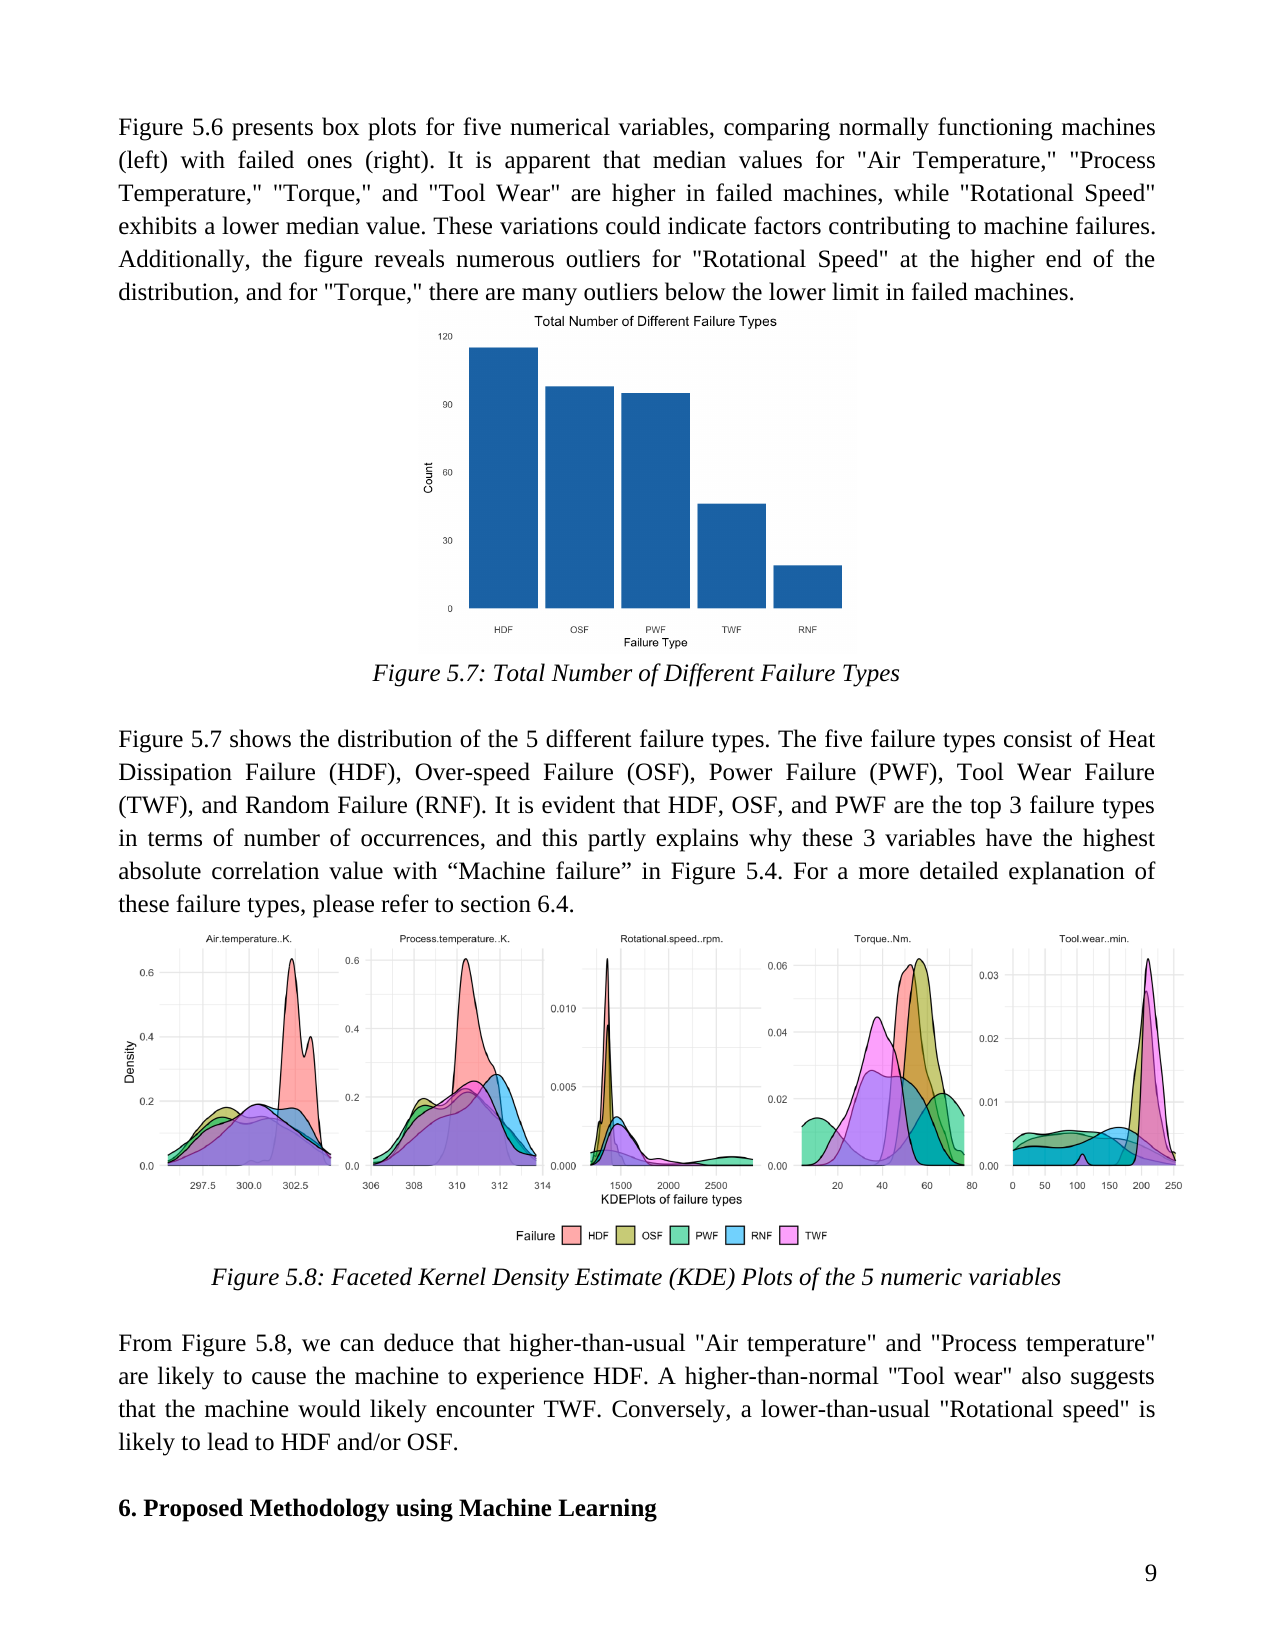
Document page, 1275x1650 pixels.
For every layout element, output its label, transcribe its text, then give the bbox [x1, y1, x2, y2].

text Figure 5.6 presents box plots for five numerical variables, comparing normally functioning machines (left) with failed ones (right). It is apparent that median values for "Air Temperature," "Process Temperature," "Torque," and "Tool Wear" are higher in failed machines, while "Rotational Speed" exhibits a lower median value. These variations could indicate factors contributing to machine failures. Additionally, the figure reveals numerous outliers for "Rotational Speed" at the higher end of the distribution, and for "Torque," there are many outliers below the lower limit in failed machines. [118, 112, 1157, 306]
text Figure 5.8: Faceted Kernel Density Estimate (KDE) Plots of the 5 numeric variables [118, 1262, 1157, 1291]
text Figure 5.7 shows the distribution of the 5 different failure types. The five failure types consist of Heat Dissipation Failure (HDF), Over-speed Failure (OSF), Power Failure (PWF), Tool Wear Failure (TWF), and Random Failure (RNF). It is evident that HDF, OSF, and PWF are the top 3 failure types in terms of number of occurrences, and this partly explains why these 3 variables have the highest absolute correlation value with “Machine failure” in Figure 5.4. For a more detailed explanation of these failure types, please refer to section 6.4. [118, 724, 1157, 918]
picture [118, 922, 1190, 1258]
text From Figure 5.8, we can deduce that higher-than-usual "Air temperature" and "Process temperature" are likely to cause the machine to experience HDF. A higher-than-normal "Tool wear" also suggests that the machine would likely encounter TWF. Conversely, a lower-than-usual "Rotational speed" is likely to lead to HDF and/or OSF. [118, 1328, 1157, 1456]
subtitle 6. Proposed Methodology using Machine Learning [118, 1493, 1157, 1522]
text Figure 5.7: Total Number of Different Failure Types [118, 658, 1157, 687]
picture [418, 310, 857, 654]
